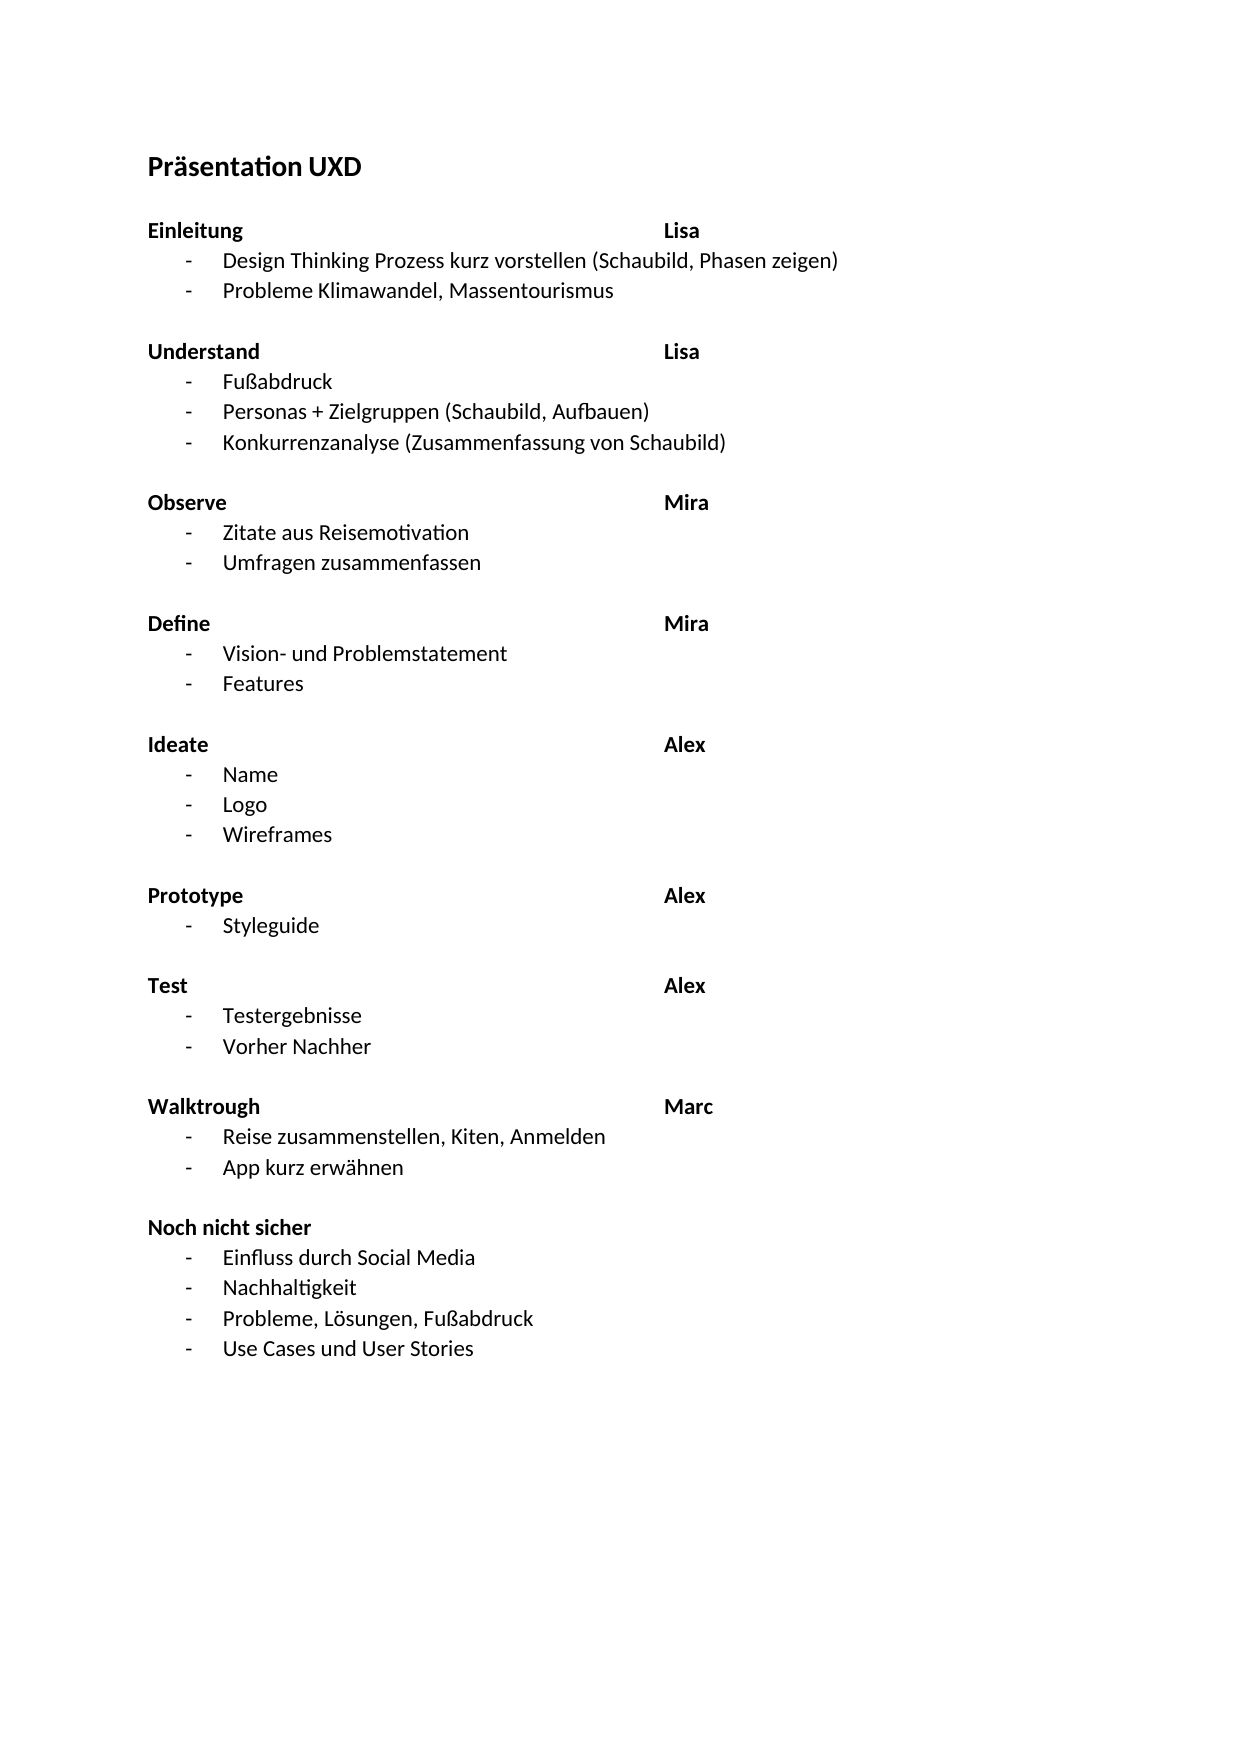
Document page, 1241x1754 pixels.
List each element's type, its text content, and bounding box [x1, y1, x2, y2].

list Use Cases und User Stories [185, 1334, 1093, 1362]
text Test Alex [148, 971, 1093, 999]
list Nachhaltigkeit [185, 1273, 1093, 1302]
list Reise zusammenstellen, Kiten, Anmelden [185, 1122, 1093, 1151]
list Features [185, 669, 1093, 697]
list Konkurrenzanalyse (Zusammenfassung von Schaubild) [185, 428, 1093, 456]
text Define Mira [148, 609, 1093, 637]
list Name [185, 760, 1093, 788]
list Umfragen zusammenfassen [185, 548, 1093, 577]
list Probleme, Lösungen, Fußabdruck [185, 1304, 1093, 1332]
list Vision- und Problemstatement [185, 639, 1093, 667]
list Fußabdruck [185, 367, 1093, 395]
list Design Thinking Prozess kurz vorstellen (Schaubild, Phasen zeigen) [185, 246, 1093, 274]
list Logo [185, 790, 1093, 818]
list App kurz erwähnen [185, 1153, 1093, 1181]
text Observe Mira [148, 488, 1093, 516]
list Einfluss durch Social Media [185, 1243, 1093, 1271]
text Einleitung Lisa [148, 216, 1093, 244]
text Ideate Alex [148, 730, 1093, 758]
list Zitate aus Reisemotivation [185, 518, 1093, 546]
list Vorher Nachher [185, 1032, 1093, 1060]
text Prototype Alex [148, 881, 1093, 909]
list Wireframes [185, 820, 1093, 848]
list Personas + Zielgruppen (Schaubild, Aufbauen) [185, 397, 1093, 426]
list Testergebnisse [185, 1002, 1093, 1030]
list Probleme Klimawandel, Massentourismus [185, 277, 1093, 305]
text Präsentation UXD [148, 148, 1093, 183]
text Walktrough Marc [148, 1092, 1093, 1120]
text Understand Lisa [148, 337, 1093, 365]
list Styleguide [185, 911, 1093, 939]
text Noch nicht sicher [148, 1213, 1093, 1241]
